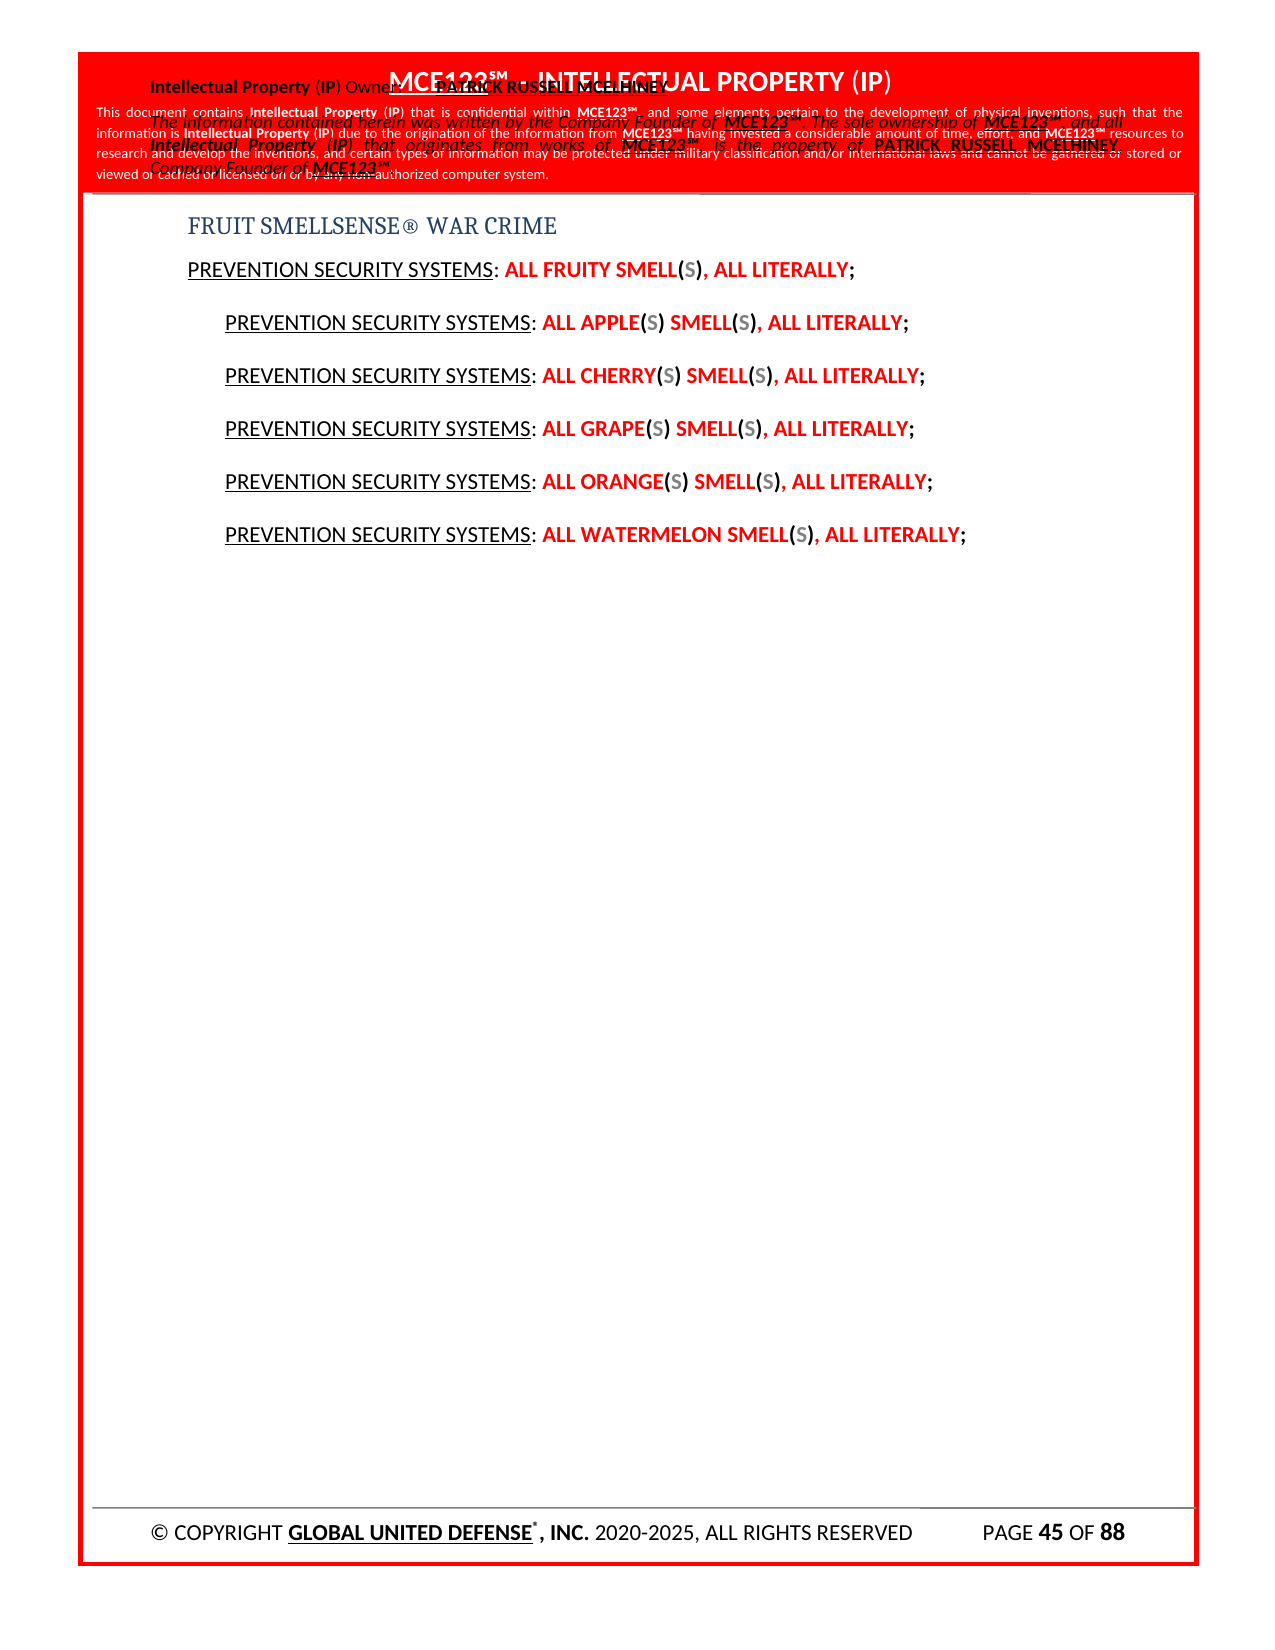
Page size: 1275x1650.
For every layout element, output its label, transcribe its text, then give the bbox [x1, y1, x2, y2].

text PREVENTION SECURITY SYSTEMS: ALL FRUITY SMELL(S), ALL LITERALLY; [187, 255, 1125, 283]
text PREVENTION SECURITY SYSTEMS: ALL GRAPE(S) SMELL(S), ALL LITERALLY; [225, 414, 1125, 442]
text PREVENTION SECURITY SYSTEMS: ALL ORANGE(S) SMELL(S), ALL LITERALLY; [225, 467, 1125, 495]
text PREVENTION SECURITY SYSTEMS: ALL CHERRY(S) SMELL(S), ALL LITERALLY; [225, 361, 1125, 389]
text PREVENTION SECURITY SYSTEMS: ALL WATERMELON SMELL(S), ALL LITERALLY; [225, 520, 1125, 548]
subtitle FRUIT SMELLSENSE® WAR CRIME [187, 212, 1125, 240]
text PREVENTION SECURITY SYSTEMS: ALL APPLE(S) SMELL(S), ALL LITERALLY; [225, 308, 1125, 336]
